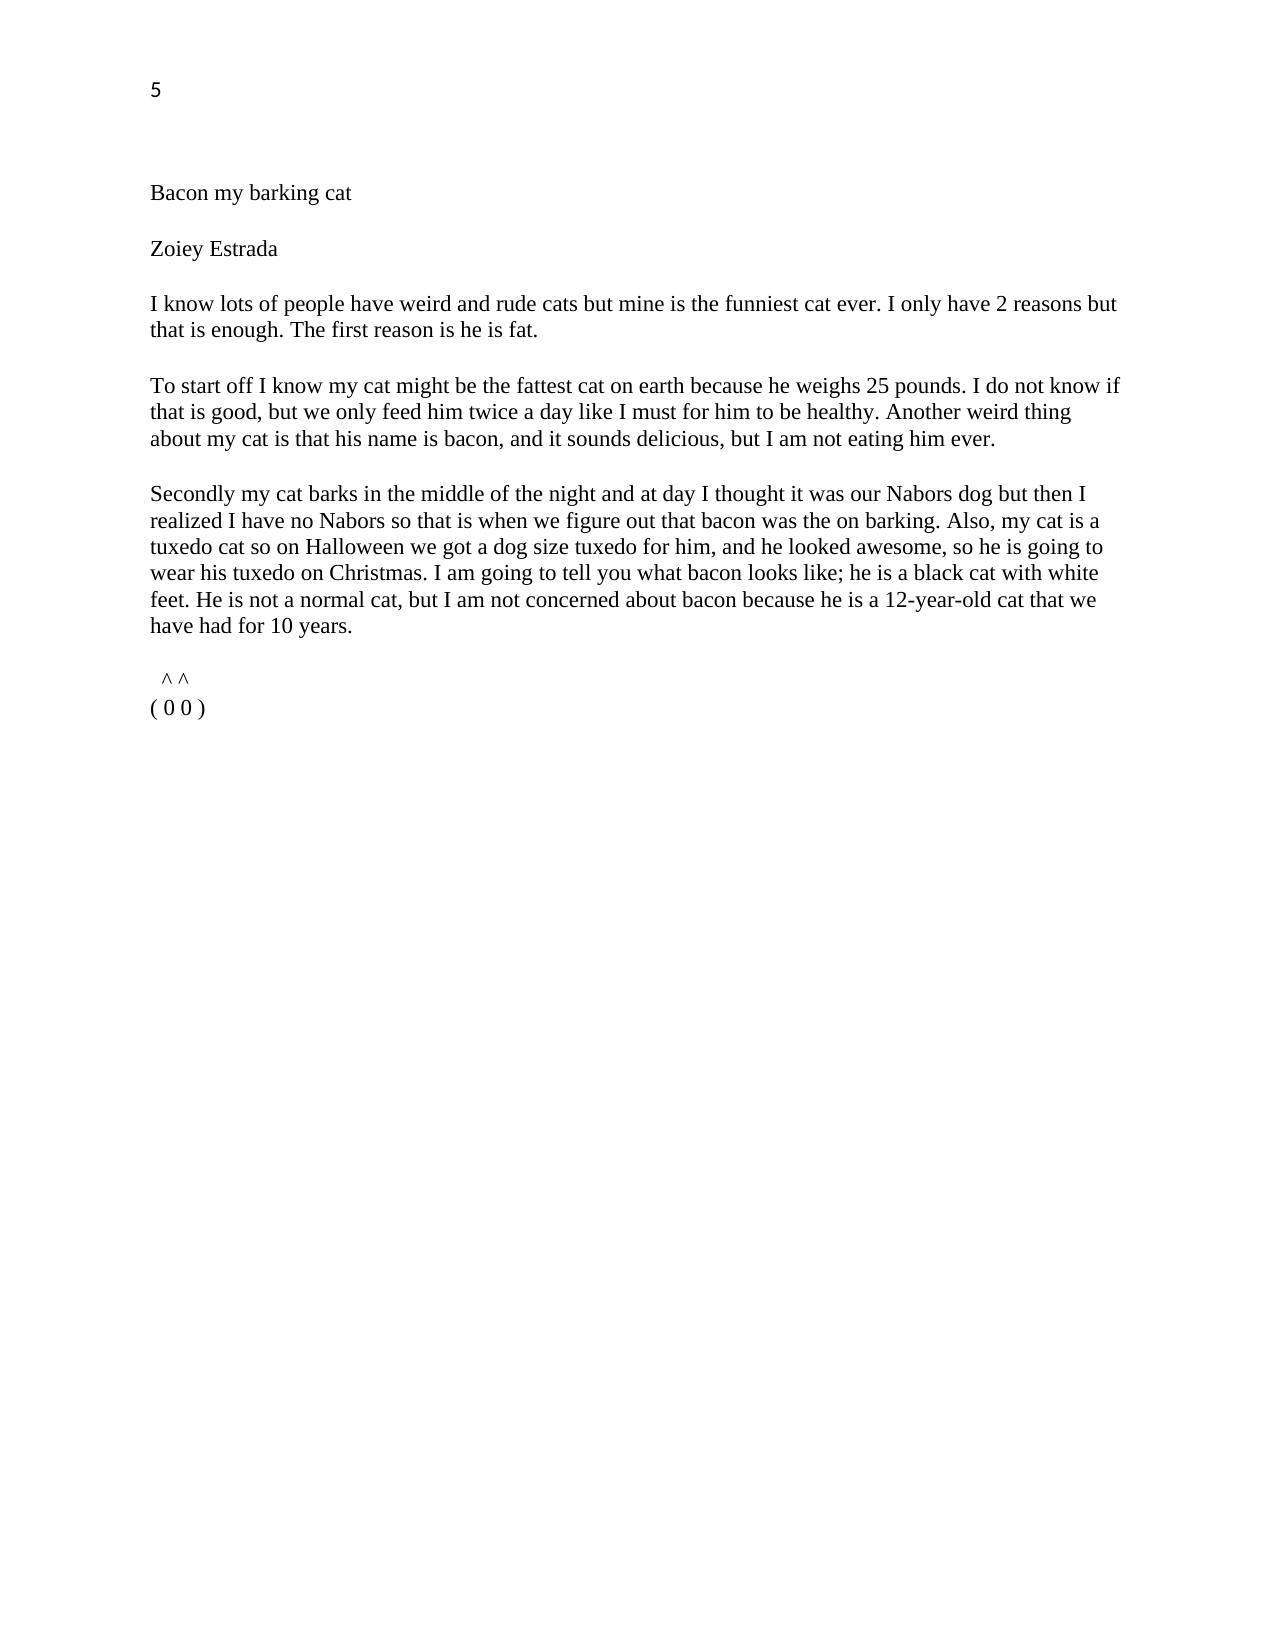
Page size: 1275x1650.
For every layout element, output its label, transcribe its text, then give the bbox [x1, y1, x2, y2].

text Secondly my cat barks in the middle of the night and at day I thought it was our Nabors dog but then I realized I have no Nabors so that is when we figure out that bacon was the on barking. Also, my cat is a tuxedo cat so on Halloween we got a dog size tuxedo for him, and he looked awesome, so he is going to wear his tuxedo on Christmas. I am going to tell you what bacon looks like; he is a black cat with white feet. He is not a normal cat, but I am not concerned about bacon because he is a 12-year-old cat that we have had for 10 years. [150, 480, 1125, 638]
text Bacon my barking cat [150, 179, 1125, 206]
text ( 0 0 ) [150, 694, 1125, 720]
text ^ ^ [150, 668, 1125, 694]
text To start off I know my cat might be the fattest cat on earth because he weighs 25 pounds. I do not know if that is good, but we only feed him twice a day like I must for him to be healthy. Another weird thing about my cat is that his name is bacon, and it sounds delicious, but I am not eating him ever. [150, 372, 1125, 451]
text I know lots of people have weird and rude cats but mine is the funniest cat ever. I only have 2 reasons but that is enough. The first reason is he is fat. [150, 290, 1125, 343]
text Zoiey Estrada [150, 235, 1125, 261]
